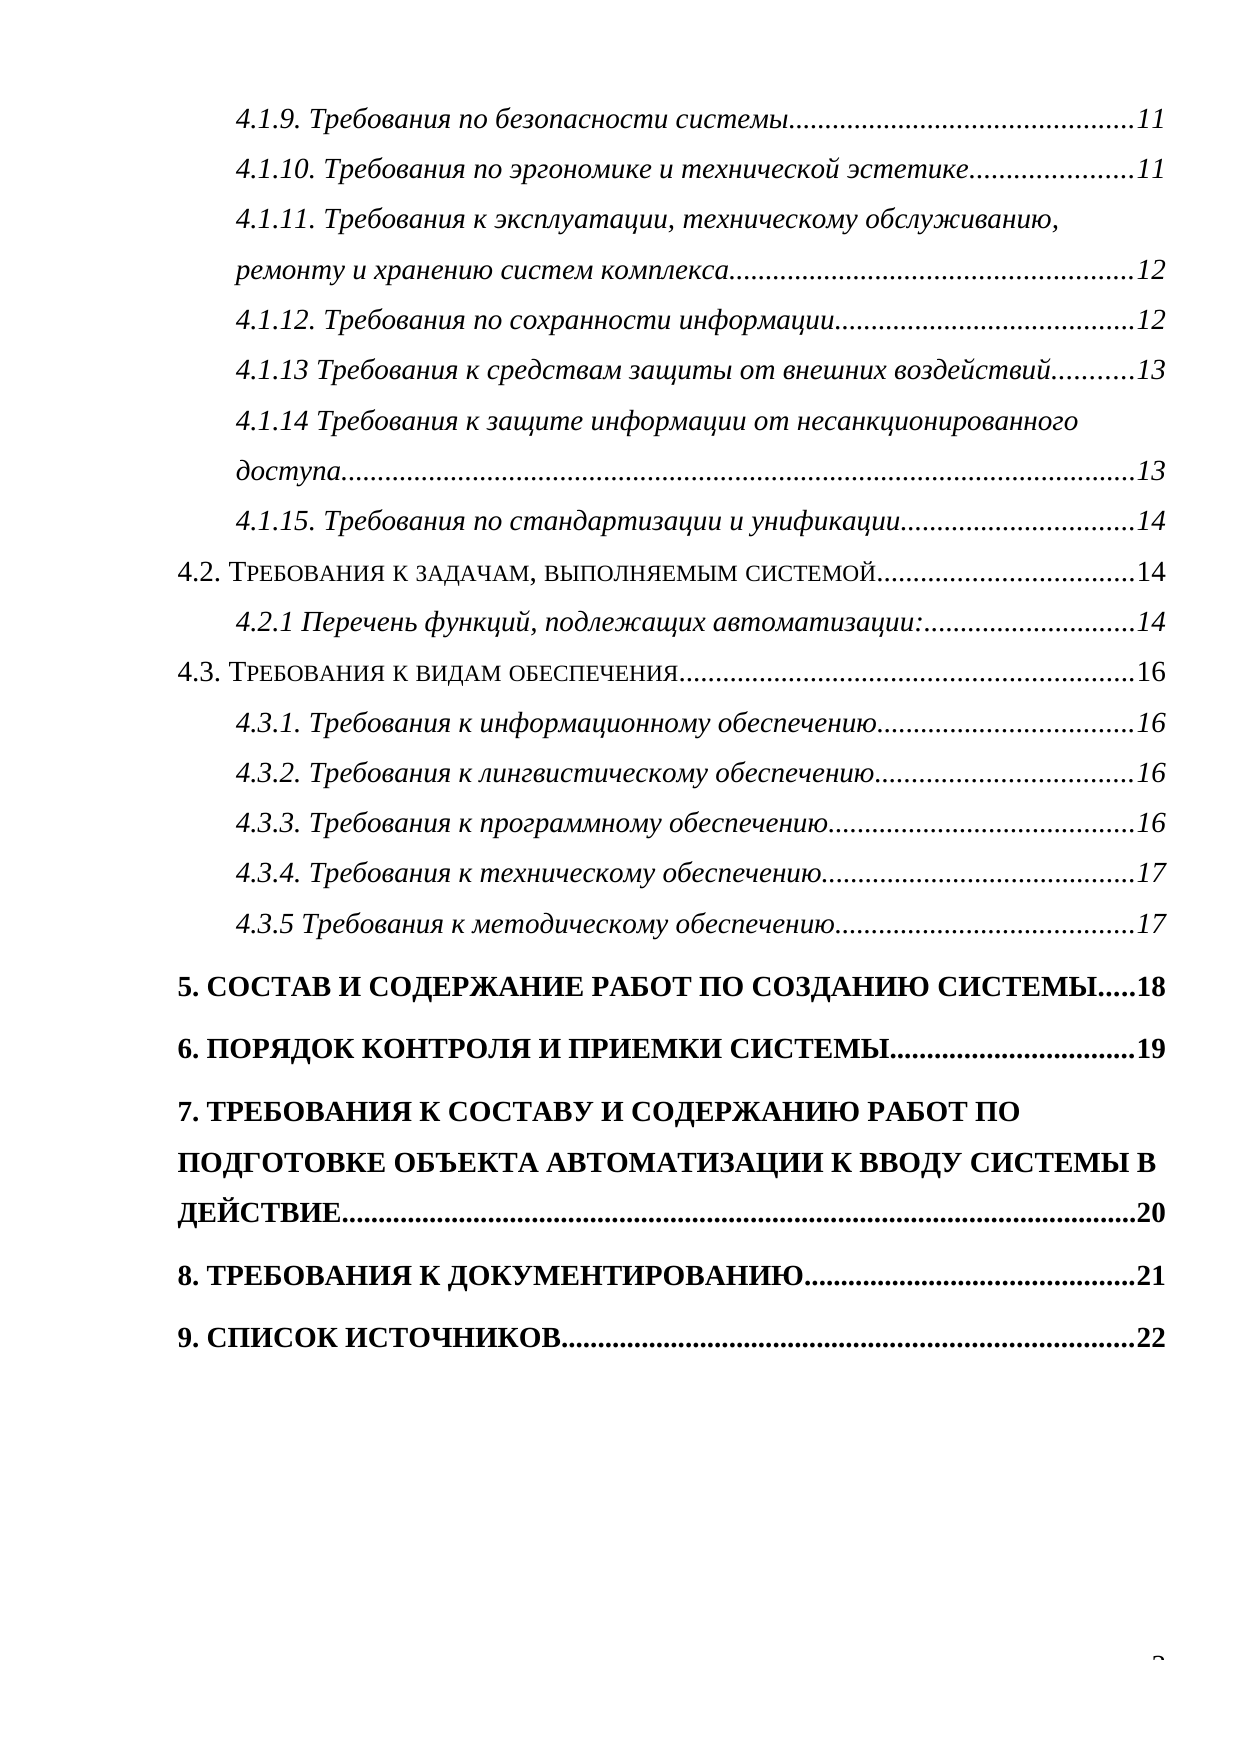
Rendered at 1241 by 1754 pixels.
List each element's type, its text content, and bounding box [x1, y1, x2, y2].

text 4.1.11. Требования к эксплуатации, техническому обслуживанию, ремонту и хранению систем комплекса. 12 [236, 202, 1167, 285]
text 5. Состав и содержание работ по созданию системы 18 [177, 969, 1167, 1002]
text 4.2.1 Перечень функций, подлежащих автоматизации: 14 [236, 604, 1167, 638]
text 8. Требования к документированию 21 [177, 1258, 1167, 1291]
text 9. Список источников 22 [177, 1321, 1167, 1354]
text 4.3.3. Требования к программному обеспечению 16 [236, 805, 1167, 839]
text 4.1.13 Требования к средствам защиты от внешних воздействий 13 [236, 352, 1167, 386]
text 4.1.14 Требования к защите информации от несанкционированного доступа. 13 [236, 403, 1167, 487]
text 4.1.10. Требования по эргономике и технической эстетике 11 [236, 151, 1167, 185]
text 4.3.5 Требования к методическому обеспечению 17 [236, 906, 1167, 939]
text 4.3.2. Требования к лингвистическому обеспечению 16 [236, 755, 1167, 788]
text 4.1.12. Требования по сохранности информации 12 [236, 302, 1167, 336]
text 6. Порядок контроля и приемки системы 19 [177, 1032, 1167, 1065]
text 4.1.9. Требования по безопасности системы 11 [236, 101, 1167, 134]
text 4.1.15. Требования по стандартизации и унификации 14 [236, 503, 1167, 537]
text 7. Требования к составу и содержанию работ по подготовке объекта автоматизации к вводу системы в действие 20 [177, 1094, 1167, 1228]
text 4.3.4. Требования к техническому обеспечению. 17 [236, 856, 1167, 889]
text 4.3. Требования к видам обеспечения 16 [177, 654, 1167, 688]
text 4.2. Требования к задачам, выполняемым системой 14 [177, 554, 1167, 587]
text 4.3.1. Требования к информационному обеспечению 16 [236, 705, 1167, 738]
